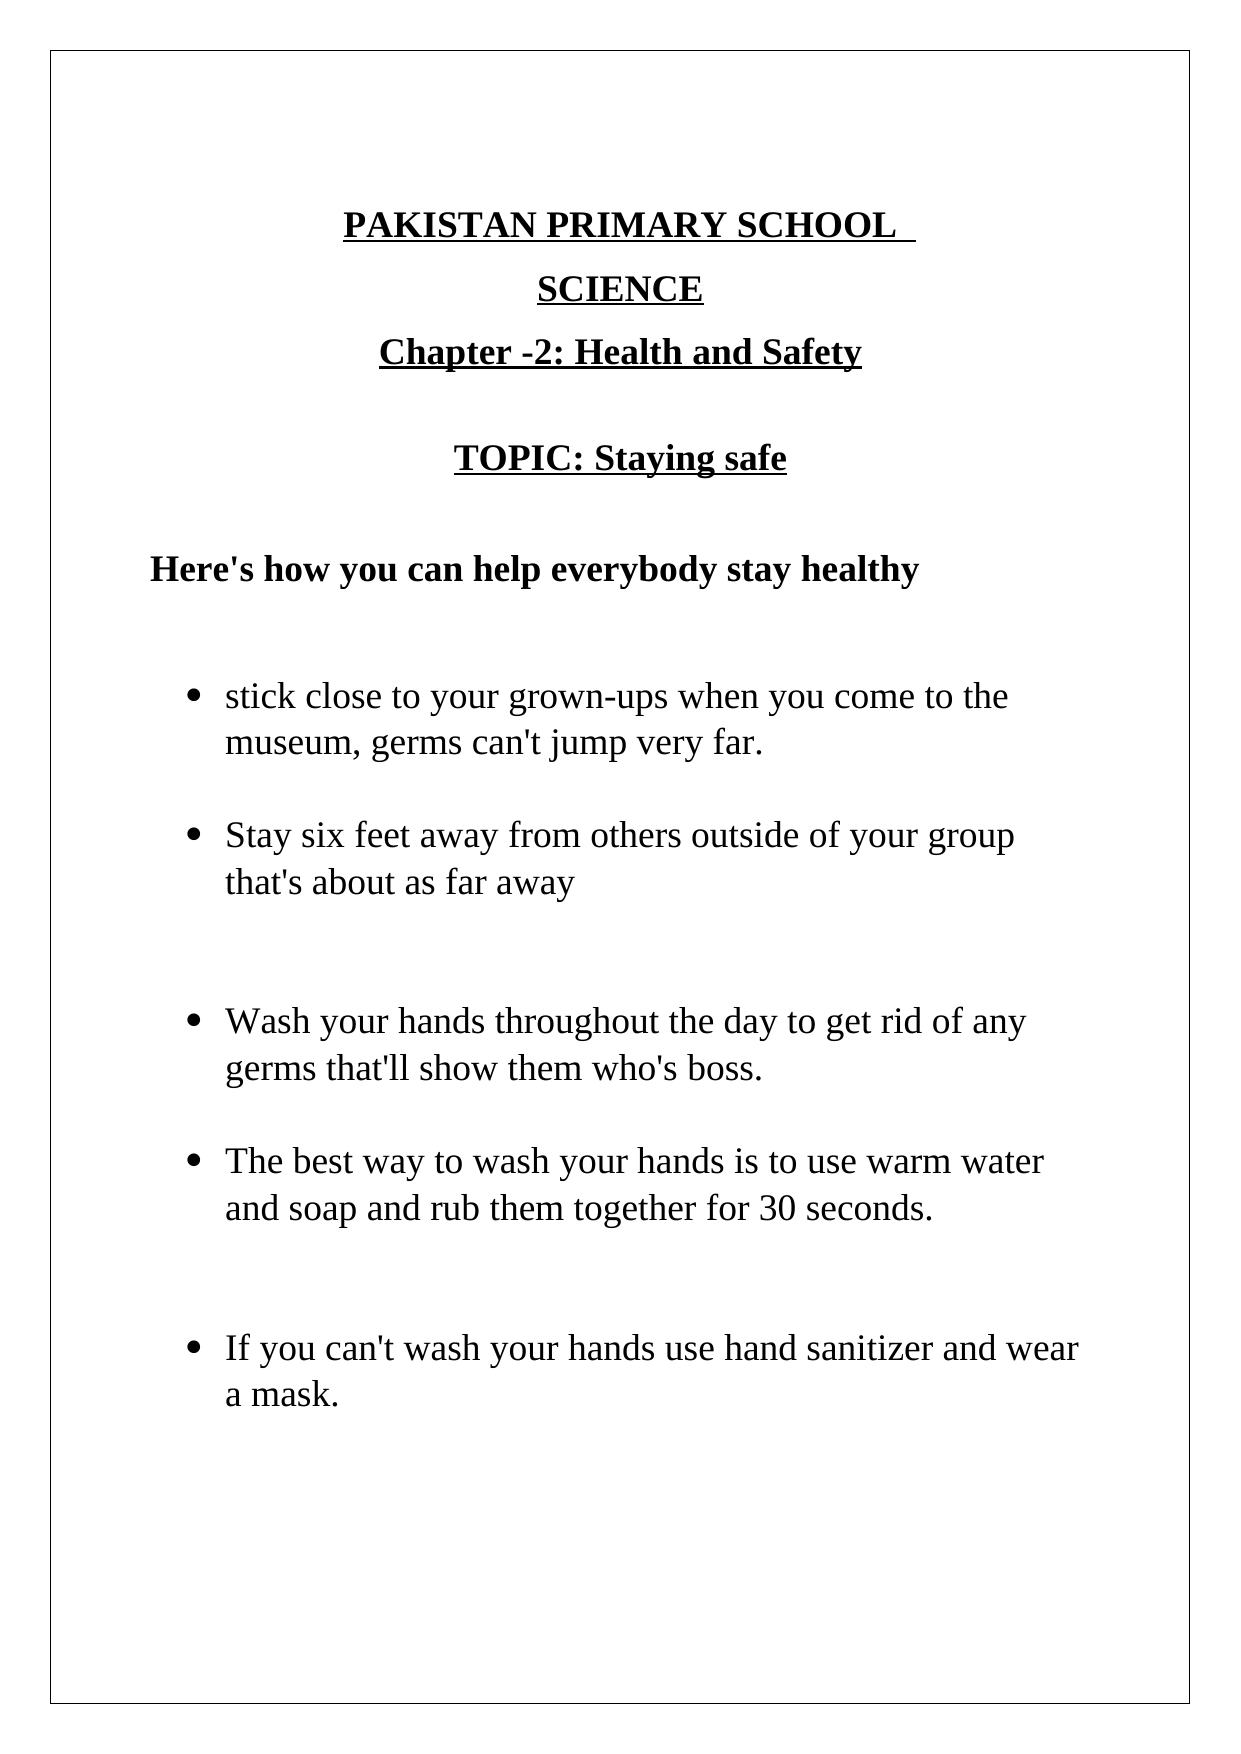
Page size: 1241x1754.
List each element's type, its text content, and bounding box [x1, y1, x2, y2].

text Chapter -2: Health and Safety [150, 329, 1090, 372]
list Stay six feet away from others outside of your group that's about as far away [187, 813, 1090, 902]
text Here's how you can help everybody stay healthy [150, 547, 1090, 590]
list stick close to your grown-ups when you come to the museum, germs can't jump very far. [187, 673, 1090, 763]
text TOPIC: Staying safe [150, 436, 1090, 479]
text PAKISTAN PRIMARY SCHOOL [150, 203, 1090, 246]
list If you can't wash your hands use hand sanitizer and wear a mask. [187, 1325, 1090, 1414]
list Wash your hands throughout the day to get rid of any germs that'll show them who's boss. [187, 999, 1090, 1089]
text SCIENCE [150, 266, 1090, 309]
list The best way to wash your hands is to use warm water and soap and rub them together for 30 seconds. [187, 1139, 1090, 1228]
